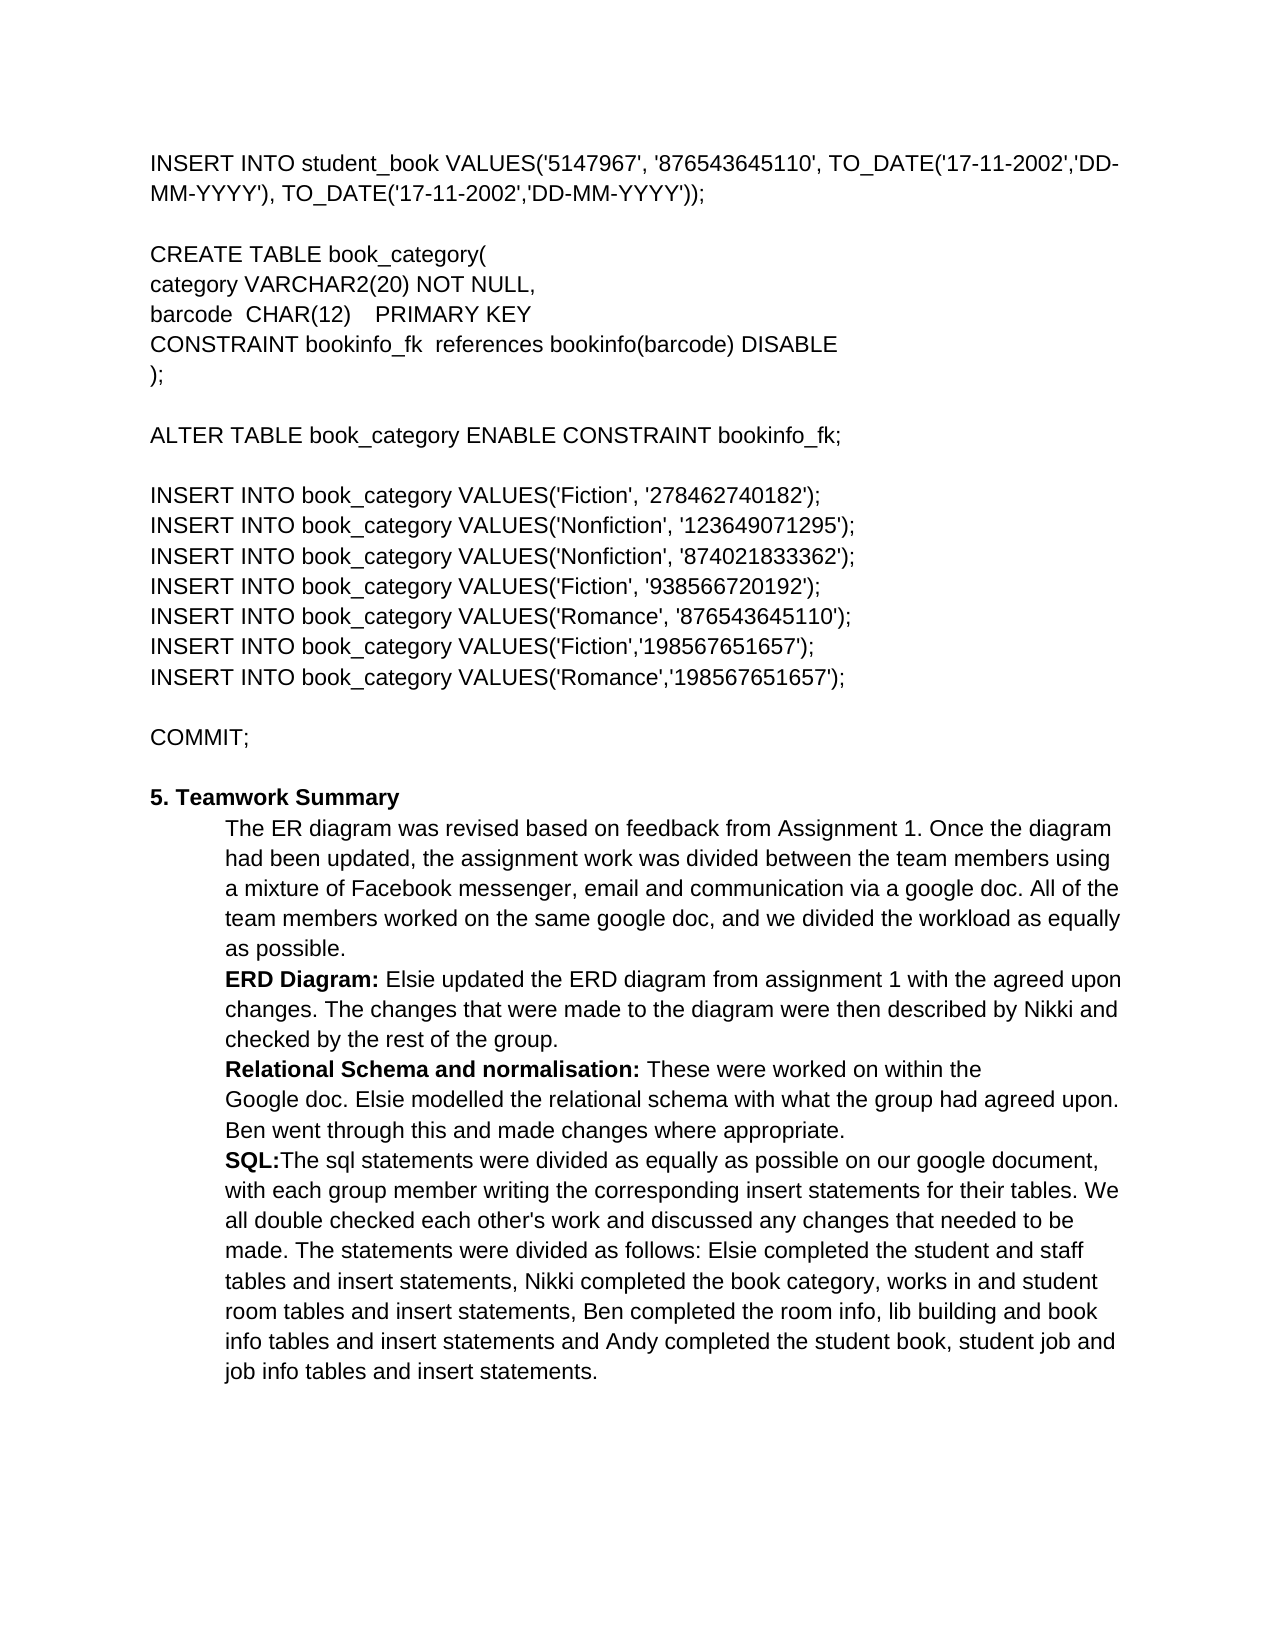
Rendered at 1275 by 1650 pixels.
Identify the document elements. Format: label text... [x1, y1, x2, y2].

text CONSTRAINT bookinfo_fk references bookinfo(barcode) DISABLE [150, 331, 1125, 358]
text INSERT INTO book_category VALUES('Fiction', '938566720192'); [150, 573, 1125, 599]
text Google doc. Elsie modelled the relational schema with what the group had agreed upon. Ben went through this and made changes where appropriate. [225, 1086, 1125, 1143]
text INSERT INTO book_category VALUES('Fiction', '278462740182'); [150, 482, 1125, 509]
text INSERT INTO book_category VALUES('Nonfiction', '123649071295'); [150, 512, 1125, 539]
text COMMIT; [150, 724, 1125, 750]
text INSERT INTO book_category VALUES('Nonfiction', '874021833362'); [150, 543, 1125, 569]
text category VARCHAR2(20) NOT NULL, [150, 271, 1125, 297]
text barcode CHAR(12) PRIMARY KEY [150, 301, 1125, 327]
text INSERT INTO student_book VALUES('5147967', '876543645110', TO_DATE('17-11-2002','DD-MM-YYYY'), TO_DATE('17-11-2002','DD-MM-YYYY')); [150, 150, 1125, 207]
text ); [150, 361, 1125, 388]
text CREATE TABLE book_category( [150, 241, 1125, 267]
text SQL:The sql statements were divided as equally as possible on our google document, [225, 1147, 1125, 1173]
text ALTER TABLE book_category ENABLE CONSTRAINT bookinfo_fk; [150, 422, 1125, 448]
text with each group member writing the corresponding insert statements for their tables. We all double checked each other's work and discussed any changes that needed to be made. The statements were divided as follows: Elsie completed the student and staff tables and insert statements, Nikki completed the book category, works in and student room tables and insert statements, Ben completed the room info, lib building and book info tables and insert statements and Andy completed the student book, student job and job info tables and insert statements. [225, 1177, 1125, 1385]
text Relational Schema and normalisation: These were worked on within the [150, 1056, 1125, 1083]
text 5. Teamwork Summary [150, 784, 1125, 811]
text ERD Diagram: Elsie updated the ERD diagram from assignment 1 with the agreed upon changes. The changes that were made to the diagram were then described by Nikki and checked by the rest of the group. [225, 966, 1125, 1052]
text INSERT INTO book_category VALUES('Romance','198567651657'); [150, 663, 1125, 690]
text The ER diagram was revised based on feedback from Assignment 1. Once the diagram had been updated, the assignment work was divided between the team members using a mixture of Facebook messenger, email and communication via a google doc. All of the team members worked on the same google doc, and we divided the workload as equally as possible. [225, 814, 1125, 962]
text INSERT INTO book_category VALUES('Fiction','198567651657'); [150, 633, 1125, 660]
text INSERT INTO book_category VALUES('Romance', '876543645110'); [150, 603, 1125, 629]
